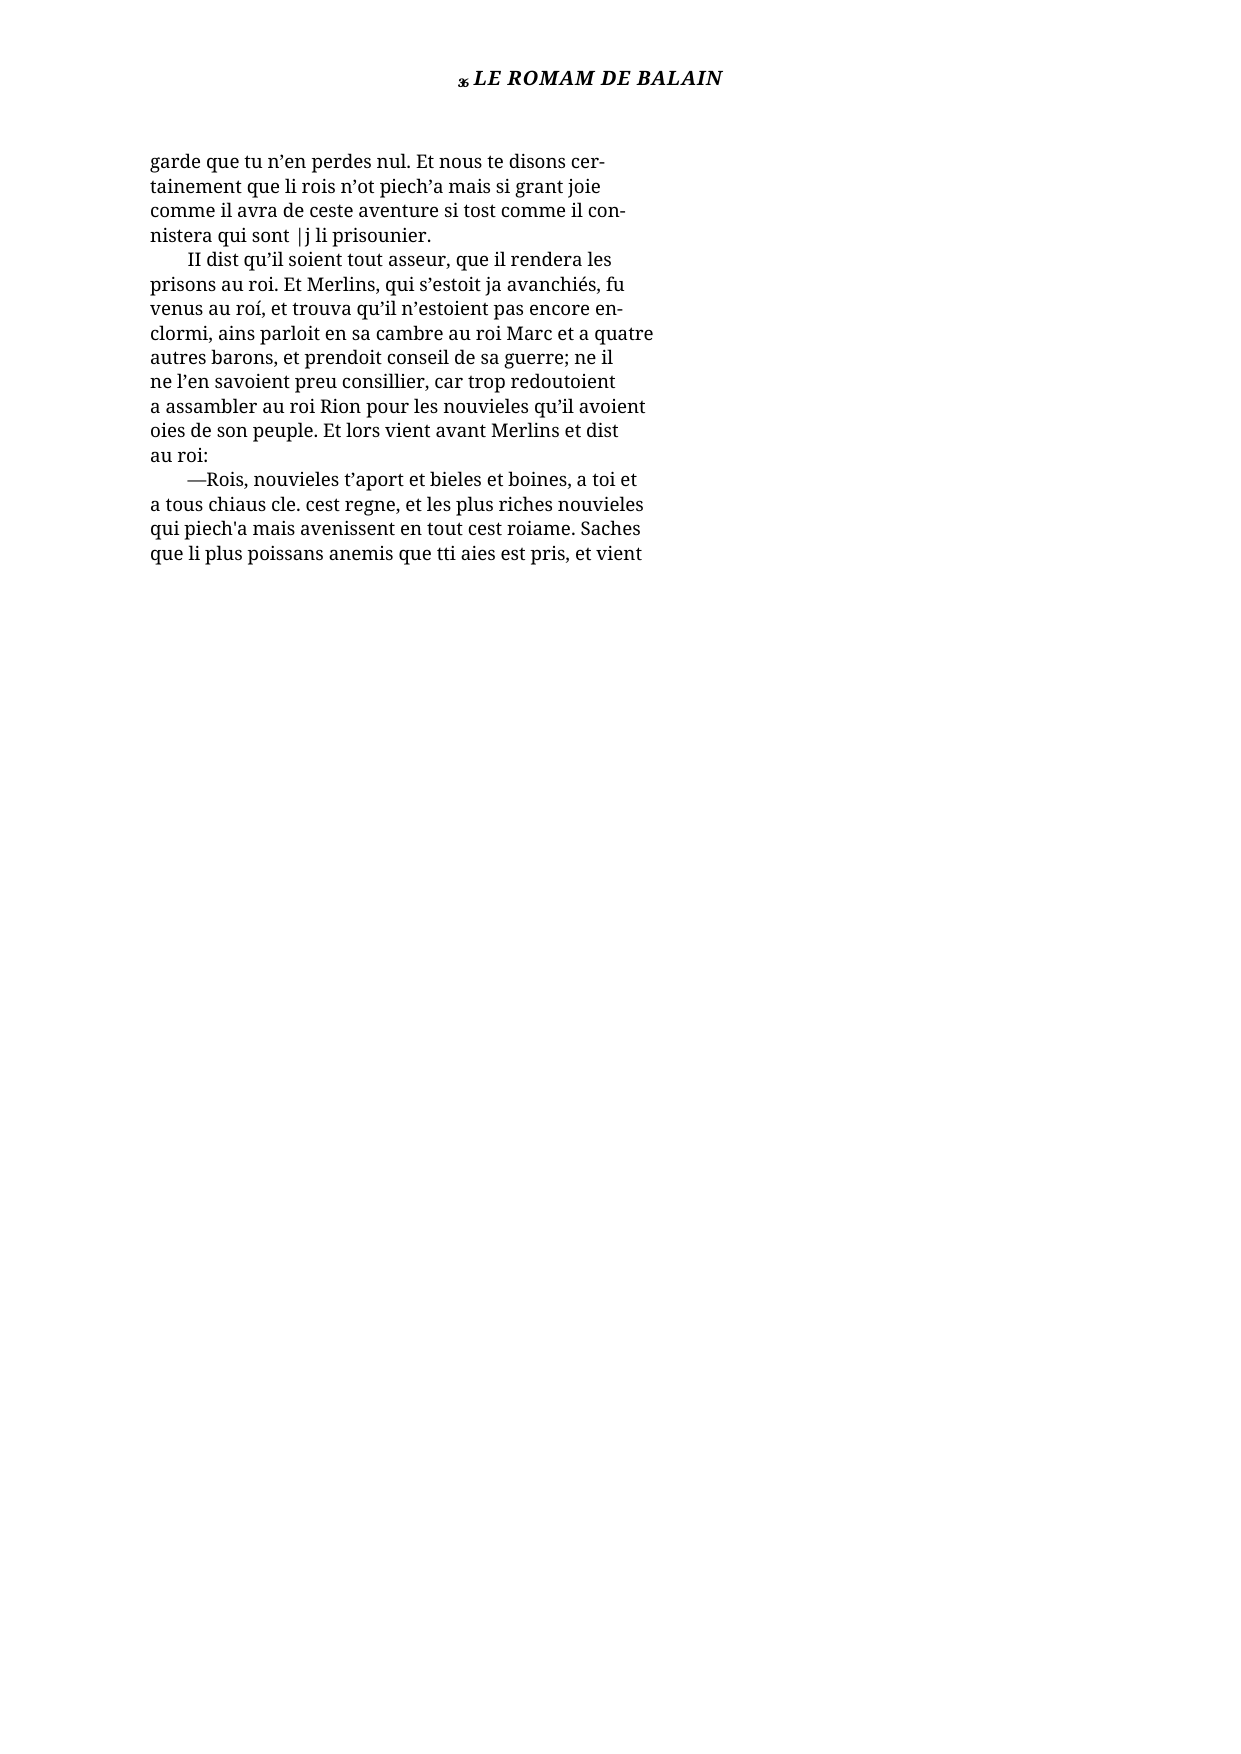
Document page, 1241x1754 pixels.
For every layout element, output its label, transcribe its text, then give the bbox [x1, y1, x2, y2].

text II dist qu’il soient tout asseur, que il rendera les prisons au roi. Et Merlins, qui s’estoit ja avanchiés, fu venus au roí, et trouva qu’il n’estoient pas encore en- clormi, ains parloit en sa cambre au roi Marc et a quatre autres barons, et prendoit conseil de sa guerre; ne il ne l’en savoient preu consillier, car trop redoutoient a assambler au roi Rion pour les nouvieles qu’il avoient oies de son peuple. Et lors vient avant Merlins et dist au roi: [150, 247, 1090, 467]
text —Rois, nouvieles t’aport et bieles et boines, a toi et a tous chiaus cle. cest regne, et les plus riches nouvieles qui piech'a mais avenissent en tout cest roiame. Saches que li plus poissans anemis que tti aies est pris, et vient [150, 467, 1090, 565]
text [150, 149, 1090, 247]
